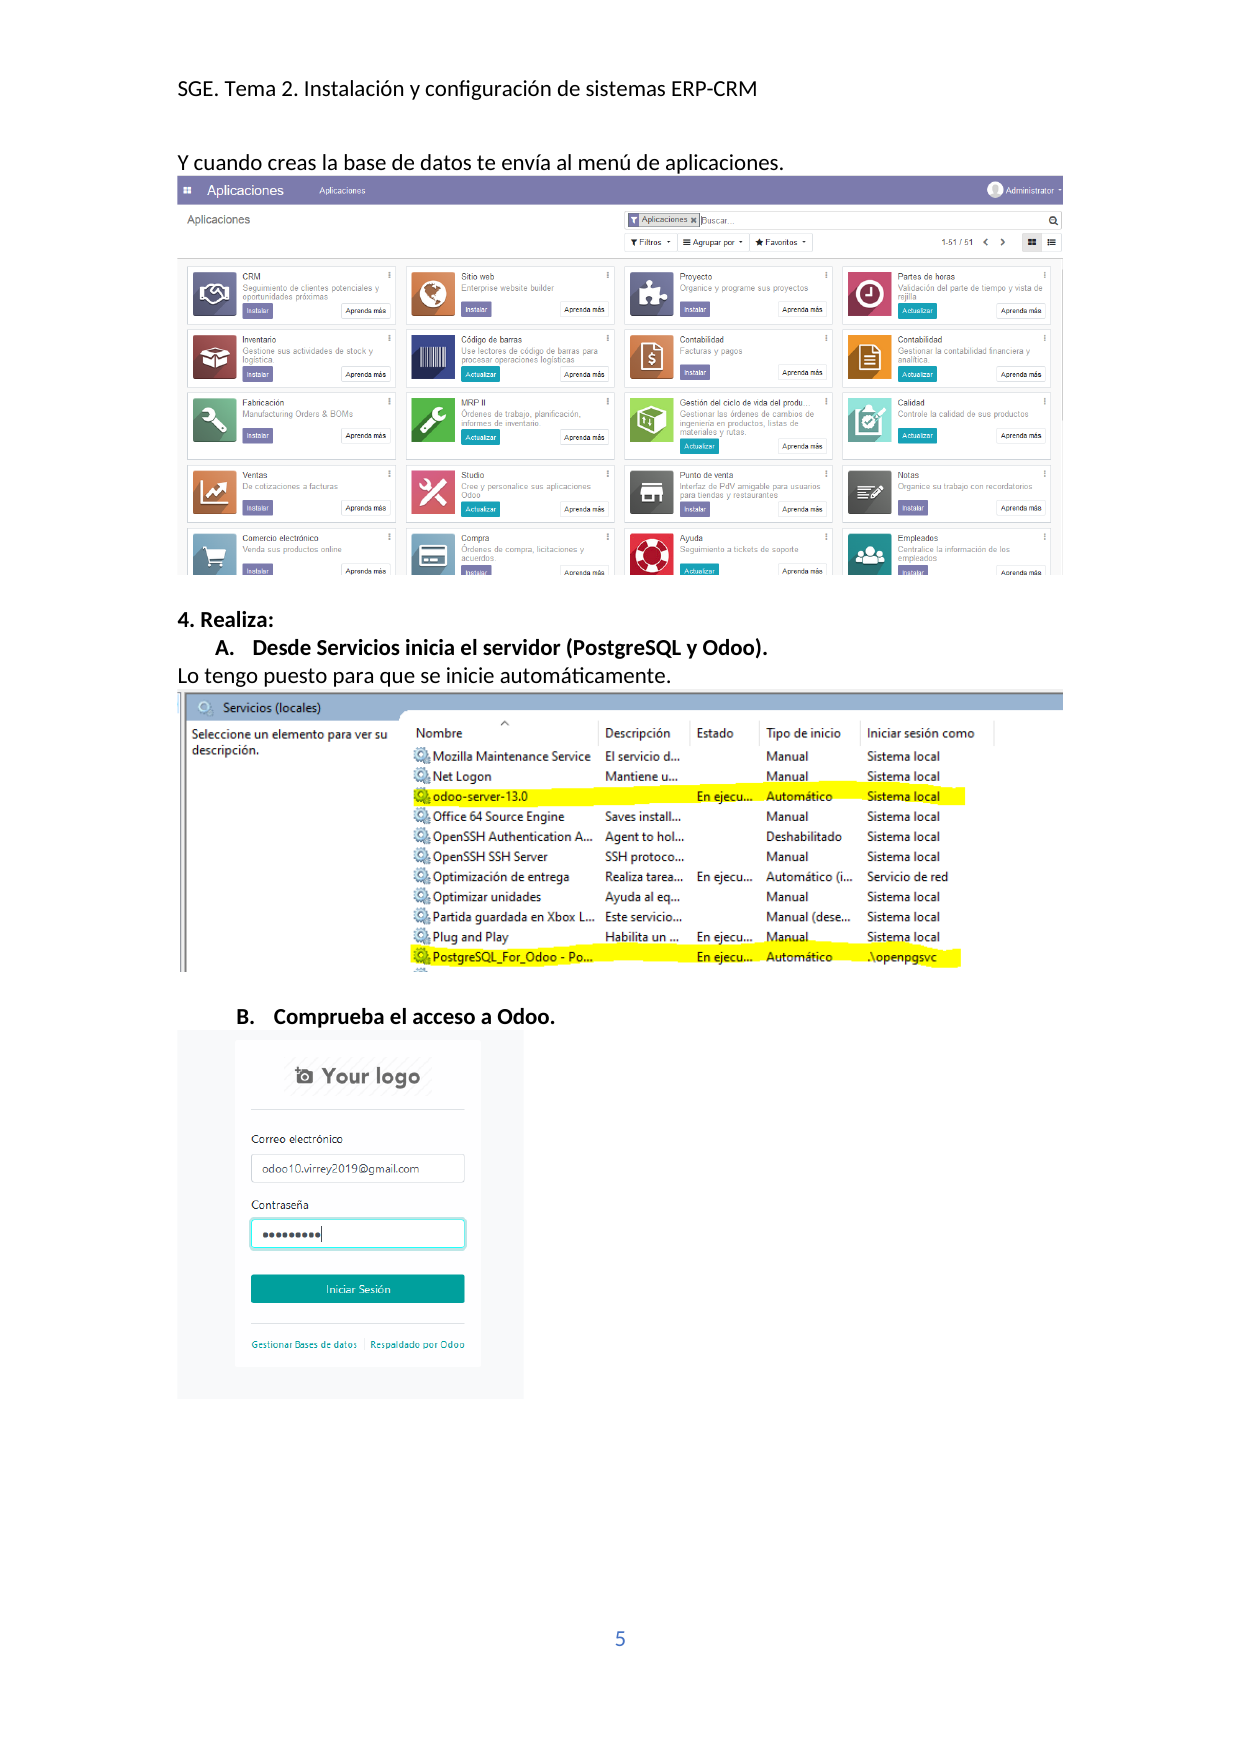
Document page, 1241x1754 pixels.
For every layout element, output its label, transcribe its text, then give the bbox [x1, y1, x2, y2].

text Y cuando creas la base de datos te envía al menú de aplicaciones. [177, 148, 1063, 175]
picture [177, 689, 1063, 972]
list Desde Servicios inicia el servidor (PostgreSQL y Odoo). [215, 633, 1063, 661]
text Lo tengo puesto para que se inicie automáticamente. [177, 661, 1063, 689]
picture [177, 175, 1063, 575]
list Comprueba el acceso a Odoo. [236, 1002, 1063, 1030]
text 4. Realiza: [177, 605, 1063, 633]
picture [177, 1030, 524, 1399]
